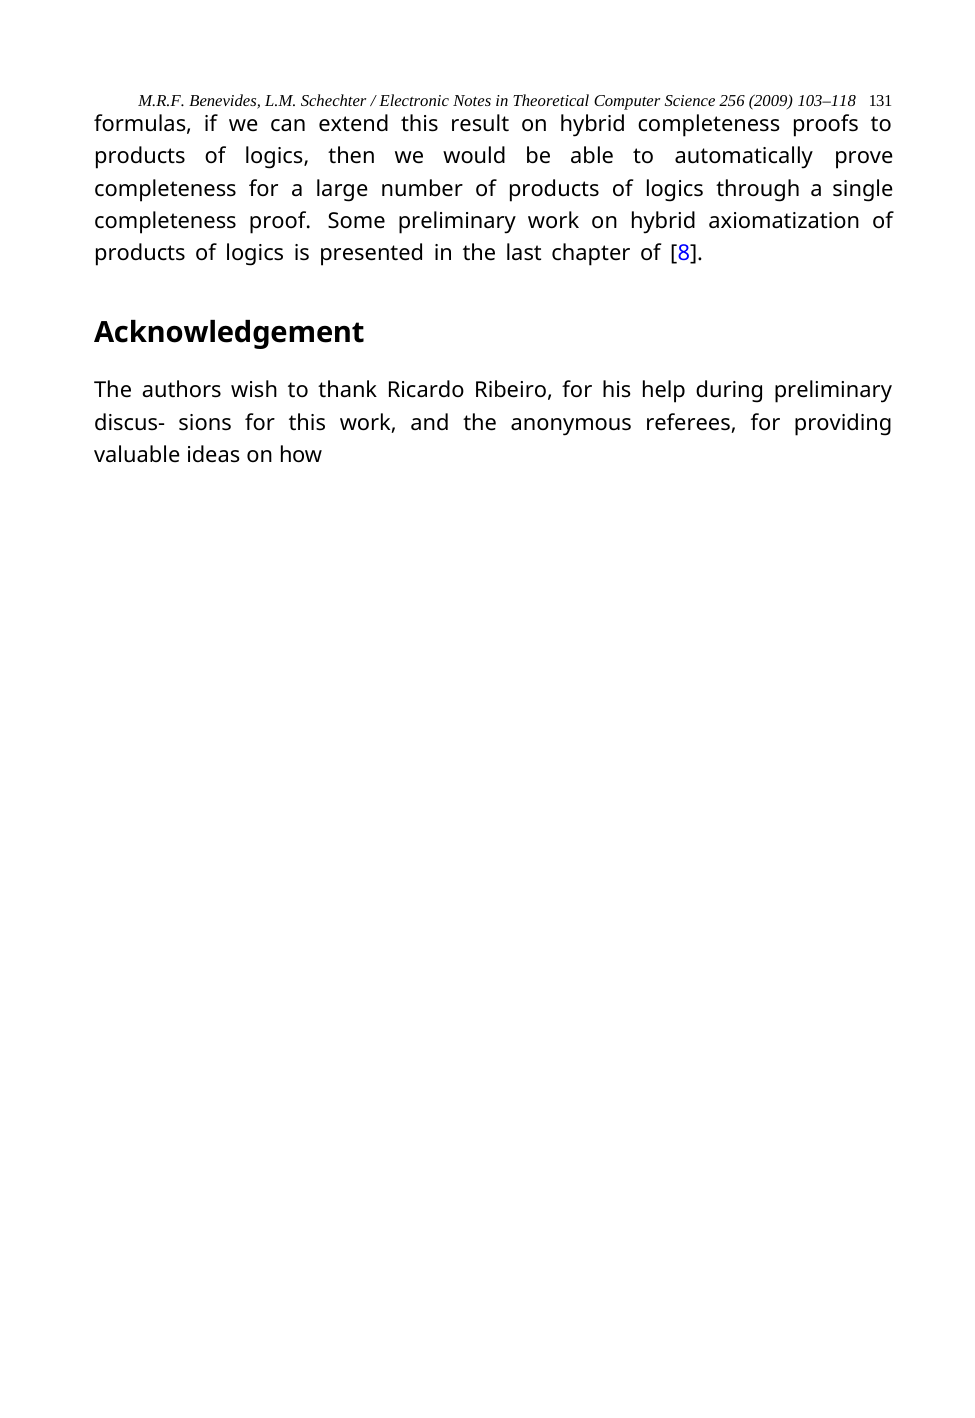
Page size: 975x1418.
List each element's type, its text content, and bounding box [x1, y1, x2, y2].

subtitle Acknowledgement [94, 311, 904, 351]
text The authors wish to thank Ricardo Ribeiro, for his help during preliminary discus- sions for this work, and the anonymous referees, for providing valuable ideas on how [94, 374, 893, 468]
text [94, 108, 893, 266]
